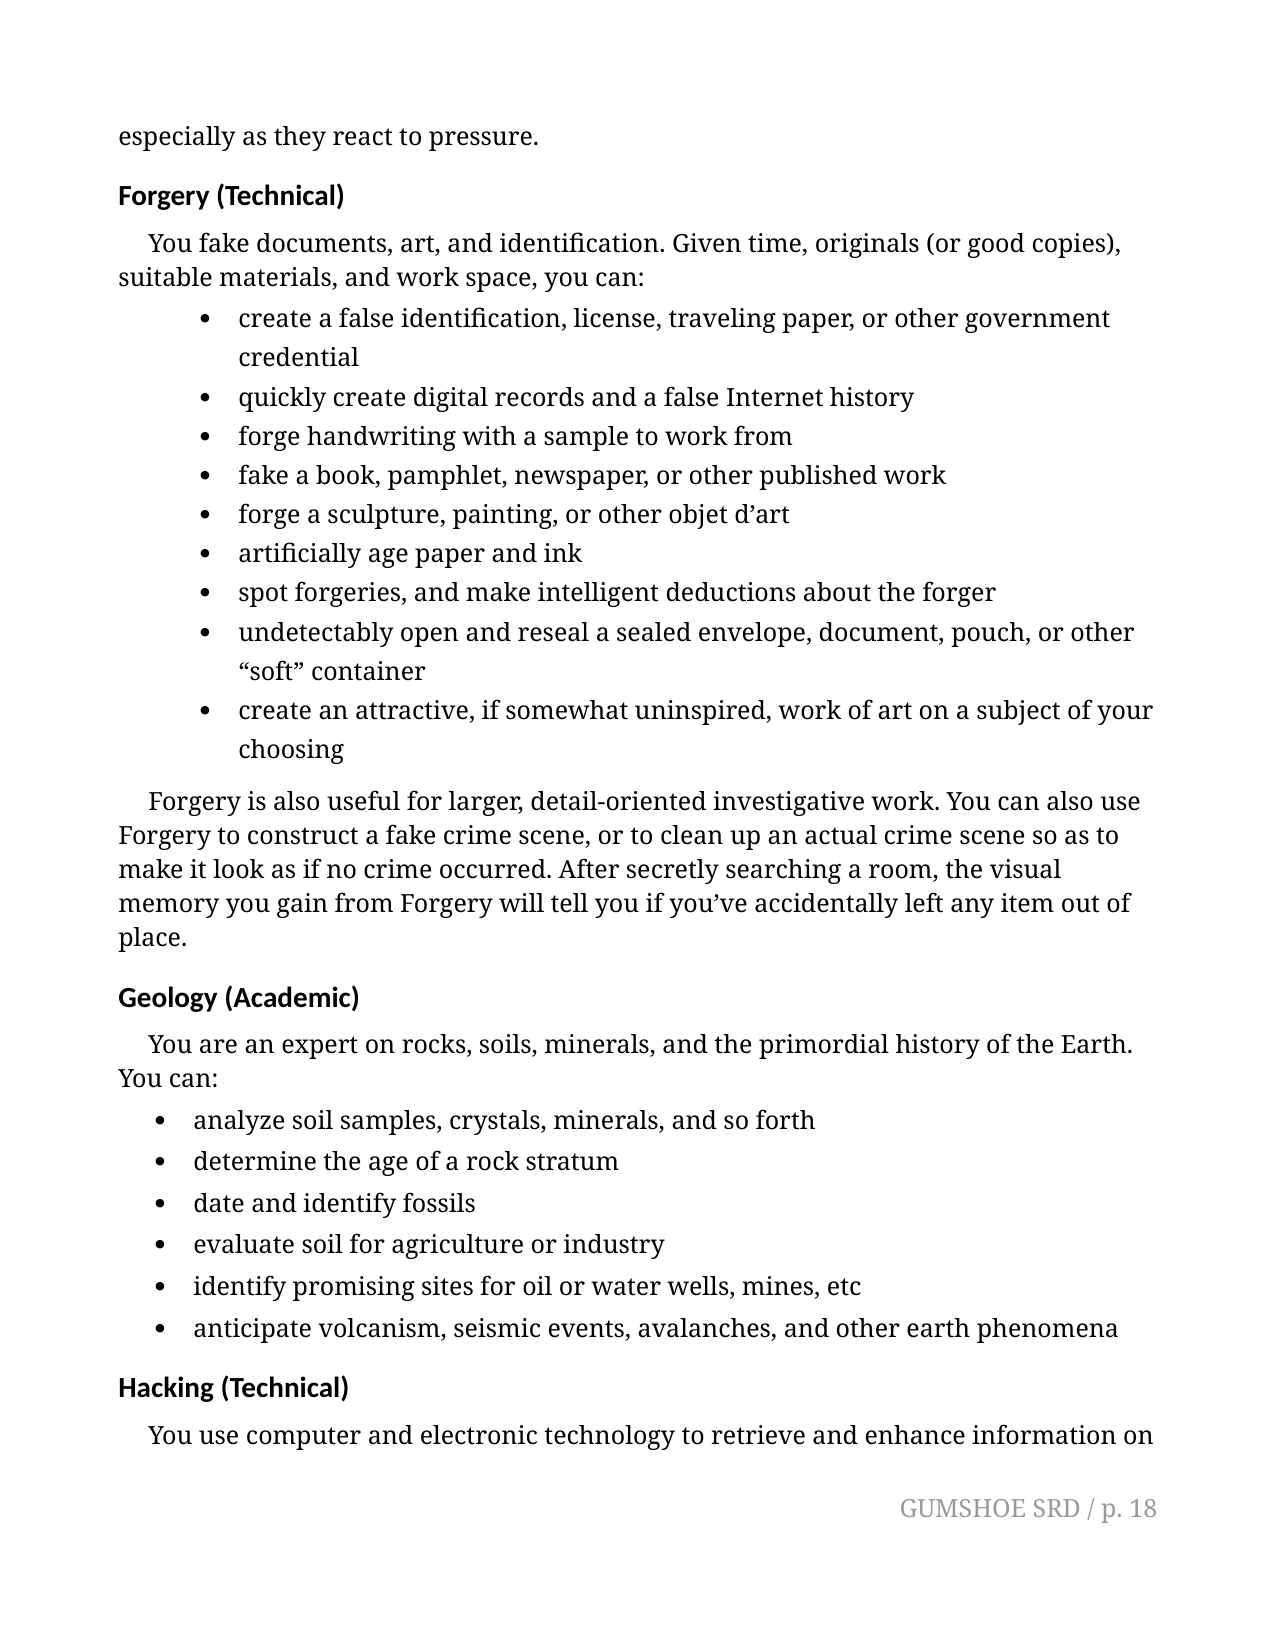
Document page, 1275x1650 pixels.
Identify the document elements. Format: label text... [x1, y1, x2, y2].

list identify promising sites for oil or water wells, mines, etc [156, 1269, 1157, 1303]
list create a false identification, license, traveling paper, or other government credential [201, 301, 1157, 374]
list forge a sculpture, painting, or other objet d’art [201, 497, 1157, 531]
list spot forgeries, and make intelligent deductions about the forger [201, 575, 1157, 609]
list analyze soil samples, crystals, minerals, and so forth [156, 1102, 1157, 1137]
list evaluate soil for agriculture or industry [156, 1227, 1157, 1261]
text You are an expert on rocks, soils, minerals, and the primordial history of the Earth. You can: [118, 1027, 1157, 1095]
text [118, 118, 1157, 152]
list date and identify fossils [156, 1186, 1157, 1220]
text You fake documents, art, and identification. Given time, originals (or good copies), suitable materials, and work space, you can: [118, 225, 1157, 293]
subtitle Geology (Academic) [118, 979, 1157, 1014]
subtitle Forgery (Technical) [118, 177, 1157, 213]
list quickly create digital records and a false Internet history [201, 379, 1157, 413]
subtitle Hacking (Technical) [118, 1369, 1157, 1405]
list anticipate volcanism, seismic events, avalanches, and other earth phenomena [156, 1310, 1157, 1344]
list forge handwriting with a sample to work from [201, 418, 1157, 452]
text Forgery is also useful for larger, detail-oriented investigative work. You can also use Forgery to construct a fake crime scene, or to clean up an actual crime scene so as to make it look as if no crime occurred. After secretly searching a room, the visual memory you gain from Forgery will tell you if you’ve accidentally left any item out of place. [118, 783, 1157, 954]
list determine the age of a rock stratum [156, 1144, 1157, 1178]
list undetectably open and reseal a sealed envelope, document, pouch, or other “soft” container [201, 614, 1157, 687]
list artificially age paper and ink [201, 536, 1157, 570]
list fake a book, pamphlet, newspaper, or other published work [201, 458, 1157, 492]
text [118, 1417, 1157, 1452]
list create an attractive, if somewhat uninspired, work of art on a subject of your choosing [201, 693, 1157, 766]
